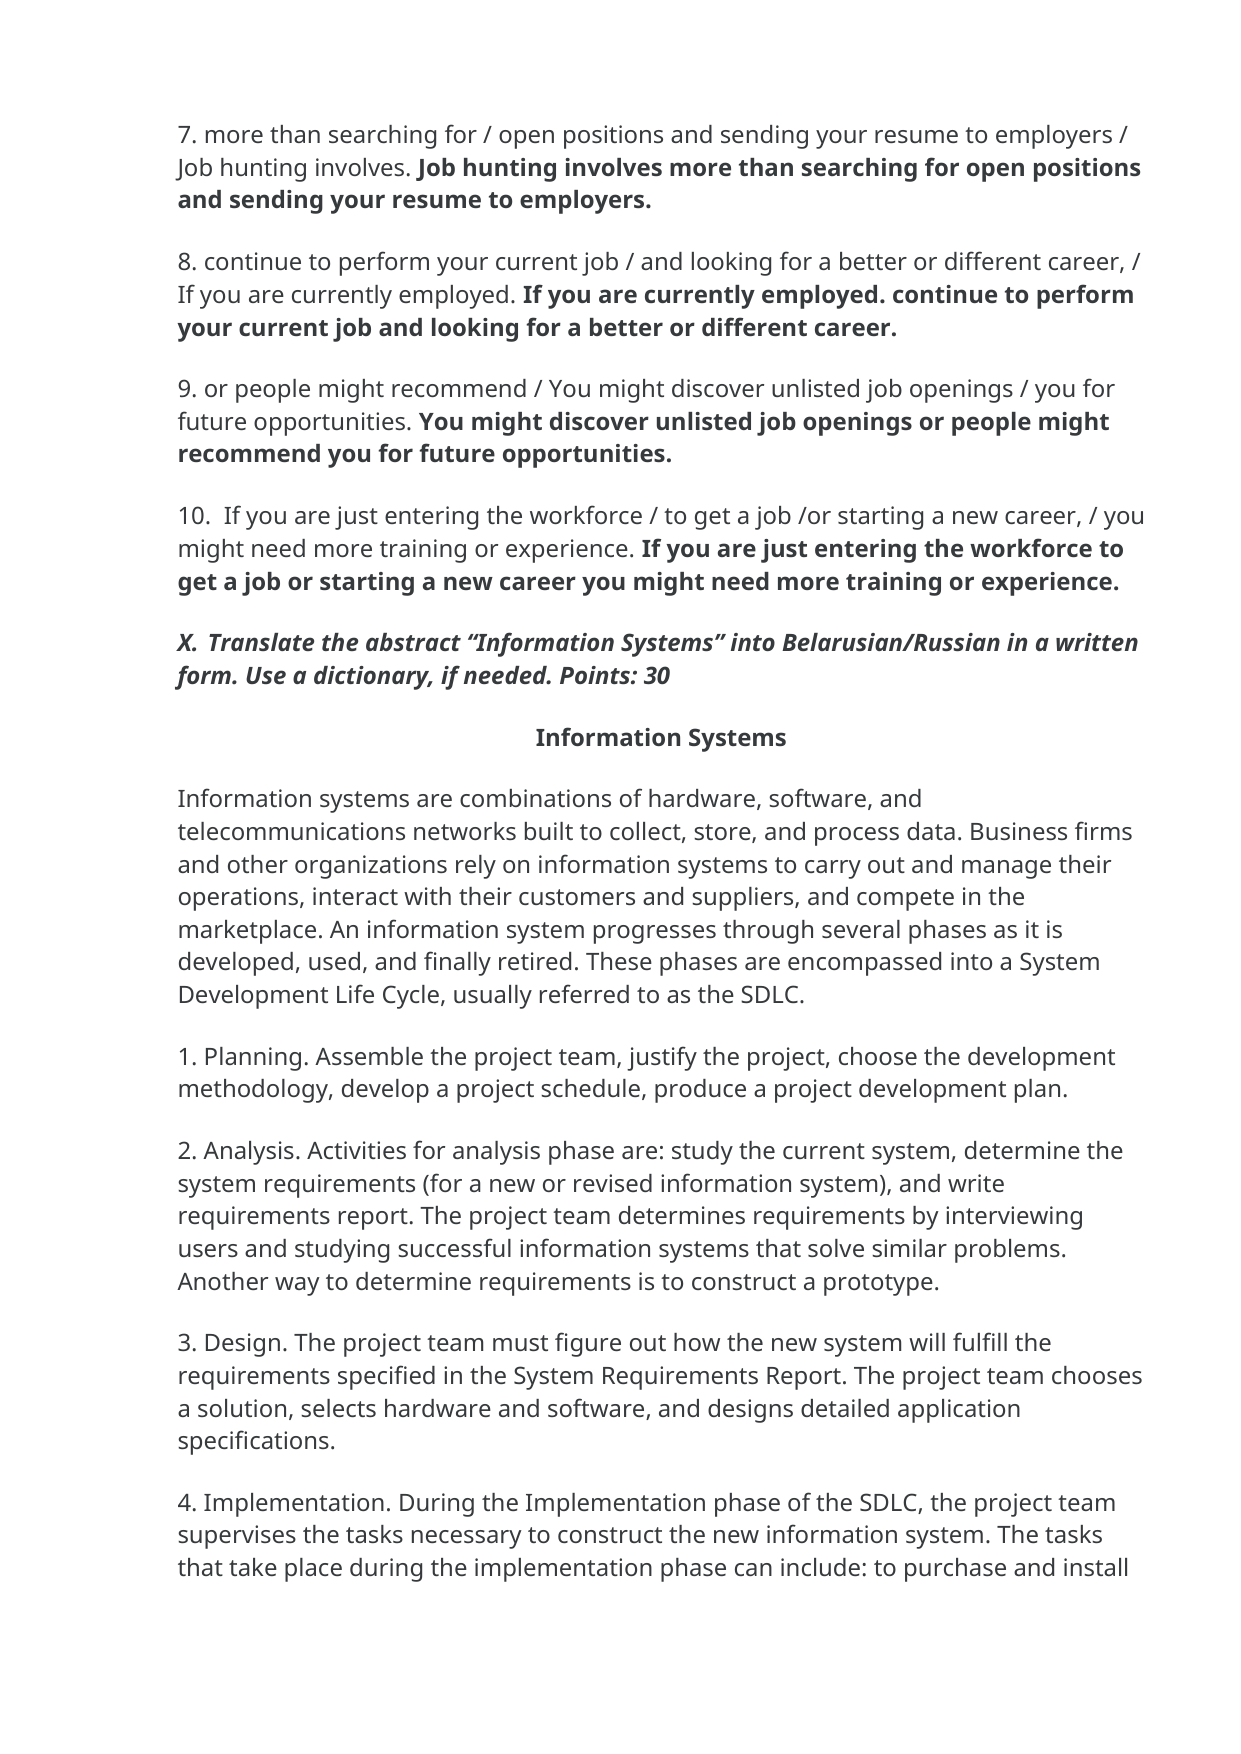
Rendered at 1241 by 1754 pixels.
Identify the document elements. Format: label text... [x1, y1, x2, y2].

text 1. Planning. Assemble the project team, justify the project, choose the development methodology, develop a project schedule, produce a project development plan. [177, 1039, 1152, 1105]
text Information systems are combinations of hardware, software, and telecommunications networks built to collect, store, and process data. Business firms and other organizations rely on information systems to carry out and manage their operations, interact with their customers and suppliers, and compete in the marketplace. An information system progresses through several phases as it is developed, used, and finally retired. These phases are encompassed into a System Development Life Cycle, usually referred to as the SDLC. [177, 782, 1152, 1010]
text 10. If you are just entering the workforce / to get a job /or starting a new career, / you might need more training or experience. If you are just entering the workforce to get a job or starting a new career you might need more training or experience. [177, 499, 1152, 597]
text 3. Design. The project team must figure out how the new system will fulfill the requirements specified in the System Requirements Report. The project team chooses a solution, selects hardware and software, and designs detailed application specifications. [177, 1326, 1152, 1457]
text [177, 1486, 1152, 1583]
text 8. continue to perform your current job / and looking for a better or different career, / If you are currently employed. If you are currently employed. continue to perform your current job and looking for a better or different career. [177, 245, 1152, 343]
text 2. Analysis. Activities for analysis phase are: study the current system, determine the system requirements (for a new or revised information system), and write requirements report. The project team determines requirements by interviewing users and studying successful information systems that solve similar problems. Another way to determine requirements is to construct a prototype. [177, 1134, 1152, 1297]
text Information Systems [177, 720, 1152, 753]
text 7. more than searching for / open positions and sending your resume to employers / Job hunting involves. Job hunting involves more than searching for open positions and sending your resume to employers. [177, 118, 1152, 216]
text X. Translate the abstract “Information Systems” into Belarusian/Russian in a written form. Use a dictionary, if needed. Points: 30 [177, 626, 1152, 691]
text 9. or people might recommend / You might discover unlisted job openings / you for future opportunities. You might discover unlisted job openings or people might recommend you for future opportunities. [177, 372, 1152, 470]
